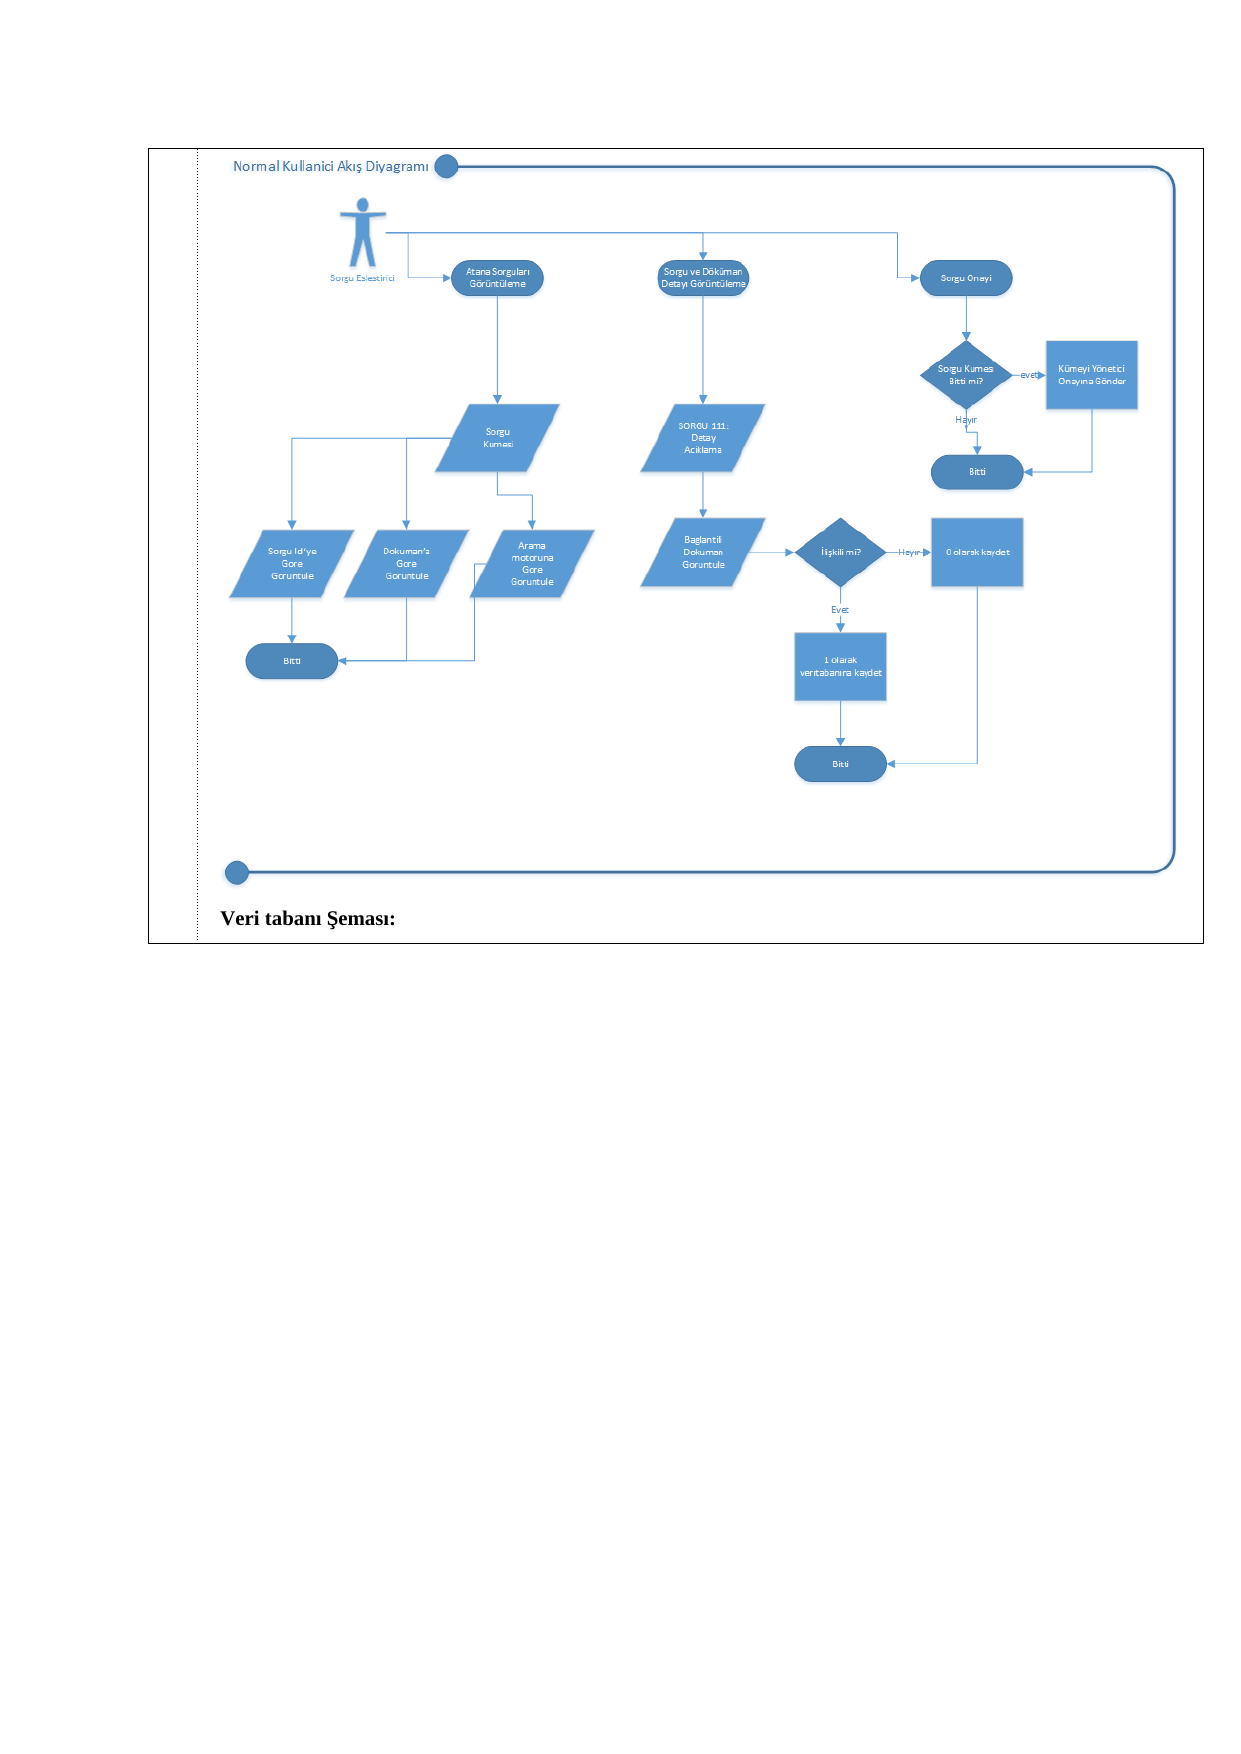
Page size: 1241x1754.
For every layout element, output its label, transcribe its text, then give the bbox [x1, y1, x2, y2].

table_cell 5 [149, 149, 198, 943]
picture [220, 150, 1180, 891]
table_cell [198, 149, 1203, 943]
